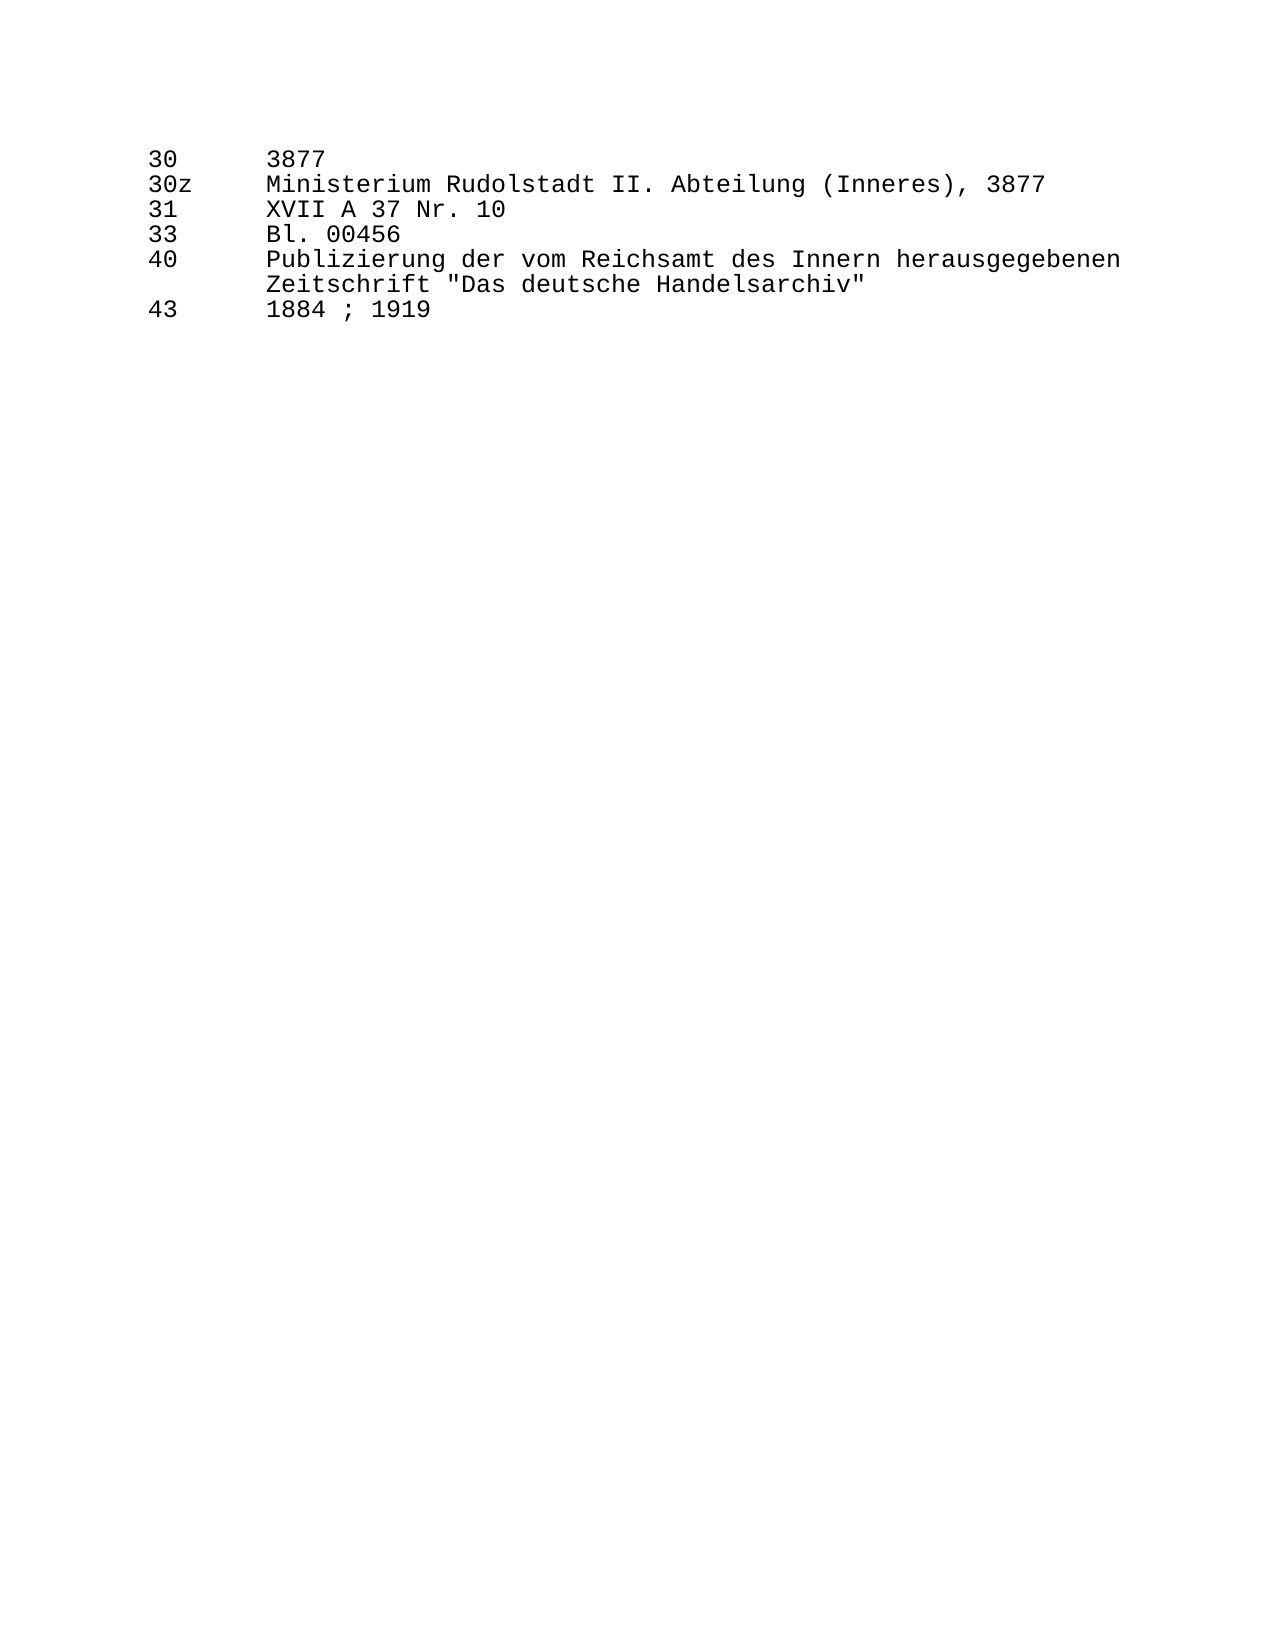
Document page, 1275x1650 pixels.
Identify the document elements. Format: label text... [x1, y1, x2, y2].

text 33 Bl. 00456 [148, 223, 1127, 248]
text 40 Publizierung der vom Reichsamt des Innern herausgegebenen t[2{Zeitschrift} "1{Das deutsche Handelsarchiv}]t" [148, 248, 1127, 298]
text 30 3877 [148, 148, 1127, 173]
text 30z Ministerium Rudolstadt II. Abteilung (Inneres), 3877 [148, 173, 1127, 198]
text 31 XVII A 37 Nr. 10 [148, 198, 1127, 223]
text 43 1884 ; 1919 [148, 298, 1127, 323]
